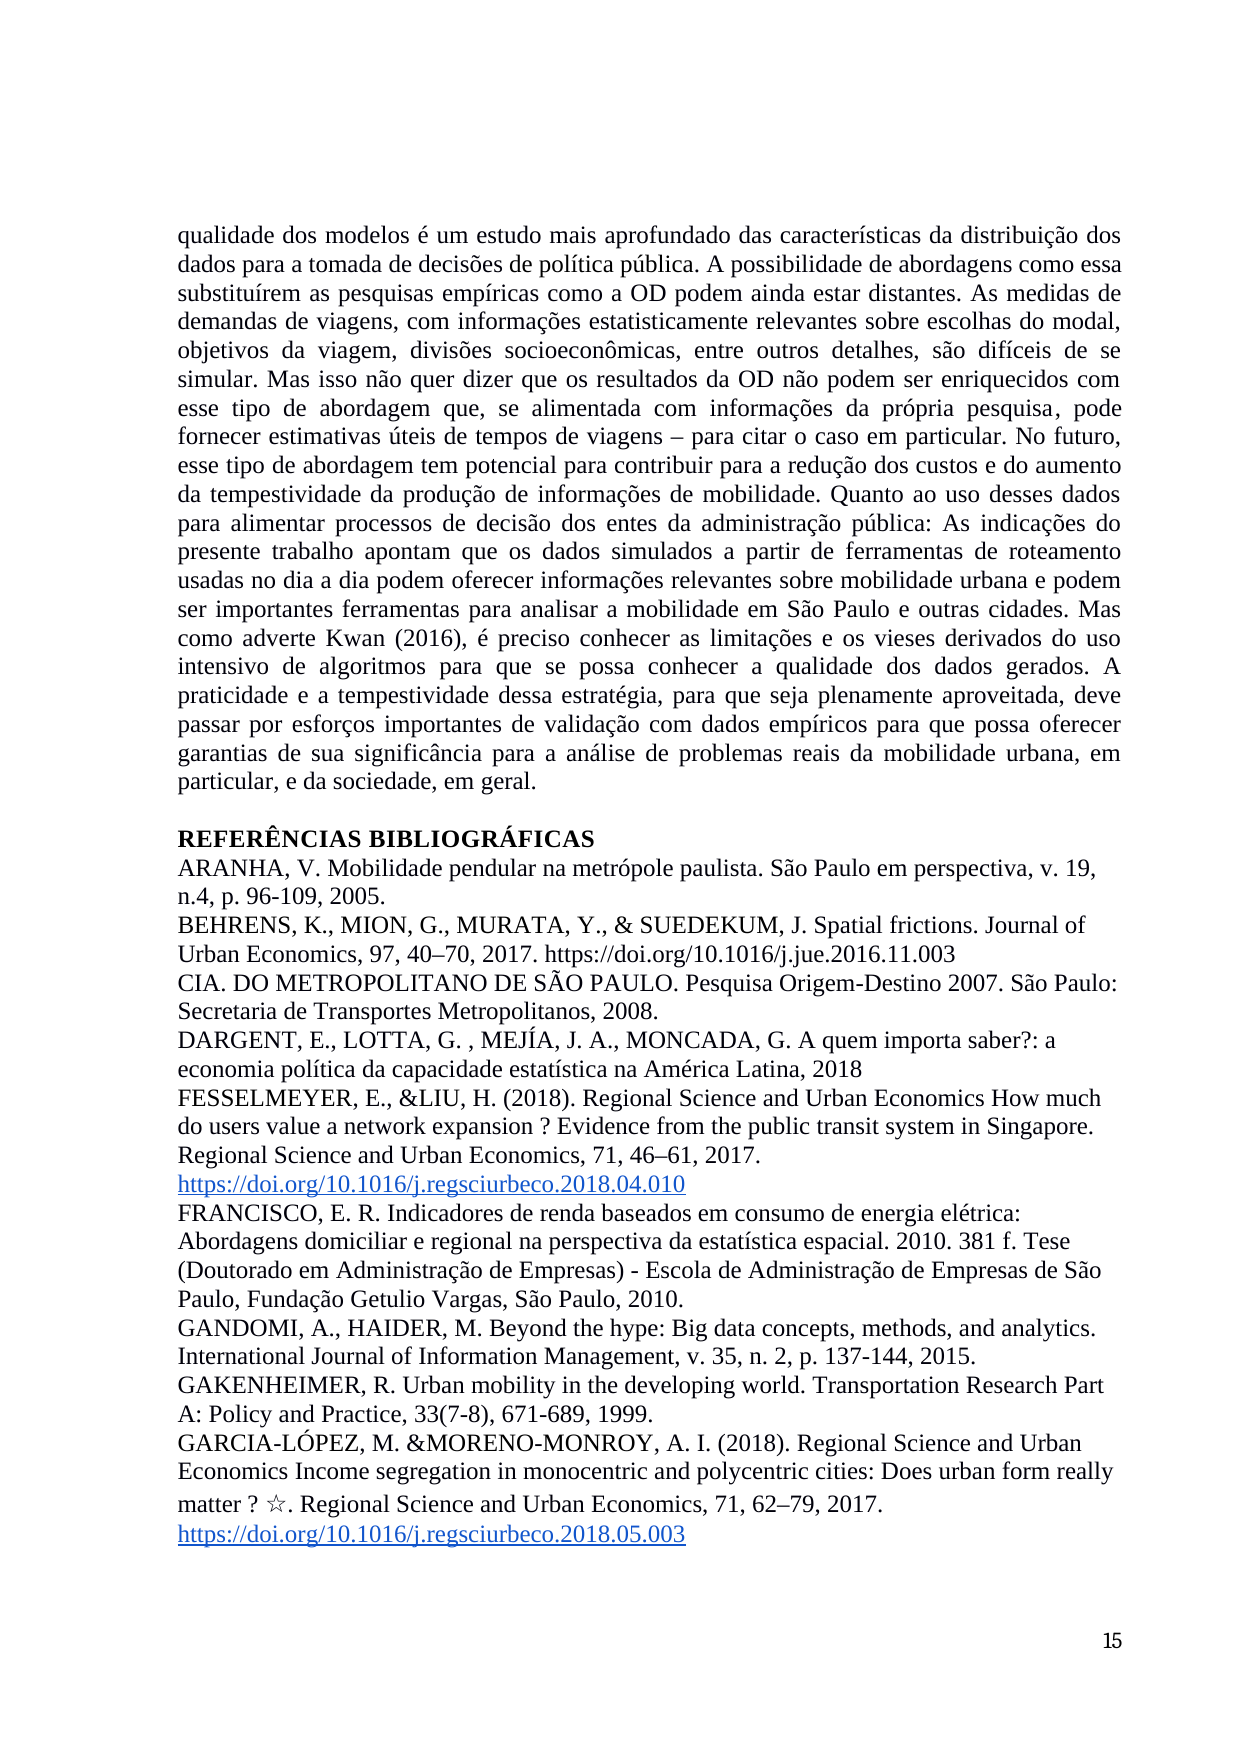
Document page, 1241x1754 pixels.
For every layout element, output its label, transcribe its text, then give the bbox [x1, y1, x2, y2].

text GARCIA-LÓPEZ, M. &MORENO-MONROY, A. I. (2018). Regional Science and Urban Economics Income segregation in monocentric and polycentric cities: Does urban form really matter ? ☆. Regional Science and Urban Economics, 71, 62–79, 2017. https://doi.org/10.1016/j.regsciurbeco.2018.05.003 [177, 1428, 1122, 1548]
text FRANCISCO, E. R. Indicadores de renda baseados em consumo de energia elétrica: Abordagens domiciliar e regional na perspectiva da estatística espacial. 2010. 381 f. Tese (Doutorado em Administração de Empresas) - Escola de Administração de Empresas de São Paulo, Fundação Getulio Vargas, São Paulo, 2010. [177, 1198, 1122, 1313]
text GAKENHEIMER, R. Urban mobility in the developing world. Transportation Research Part A: Policy and Practice, 33(7-8), 671-689, 1999. [177, 1370, 1122, 1428]
text FESSELMEYER, E., &LIU, H. (2018). Regional Science and Urban Economics How much do users value a network expansion ? Evidence from the public transit system in Singapore. Regional Science and Urban Economics, 71, 46–61, 2017. https://doi.org/10.1016/j.regsciurbeco.2018.04.010 [177, 1083, 1122, 1198]
text GANDOMI, A., HAIDER, M. Beyond the hype: Big data concepts, methods, and analytics. International Journal of Information Management, v. 35, n. 2, p. 137-144, 2015. [177, 1313, 1122, 1370]
text BEHRENS, K., MION, G., MURATA, Y., & SUEDEKUM, J. Spatial frictions. Journal of Urban Economics, 97, 40–70, 2017. https://doi.org/10.1016/j.jue.2016.11.003 [177, 910, 1122, 968]
subtitle REFERÊNCIAS BIBLIOGRÁFICAS [177, 824, 1122, 853]
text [177, 220, 1122, 795]
text ARANHA, V. Mobilidade pendular na metrópole paulista. São Paulo em perspectiva, v. 19, n.4, p. 96-109, 2005. [177, 853, 1122, 910]
text DARGENT, E., LOTTA, G. , MEJÍA, J. A., MONCADA, G. A quem importa saber?: a economia política da capacidade estatística na América Latina, 2018 [177, 1025, 1122, 1083]
text CIA. DO METROPOLITANO DE SÃO PAULO. Pesquisa Origem-Destino 2007. São Paulo: Secretaria de Transportes Metropolitanos, 2008. [177, 968, 1122, 1025]
